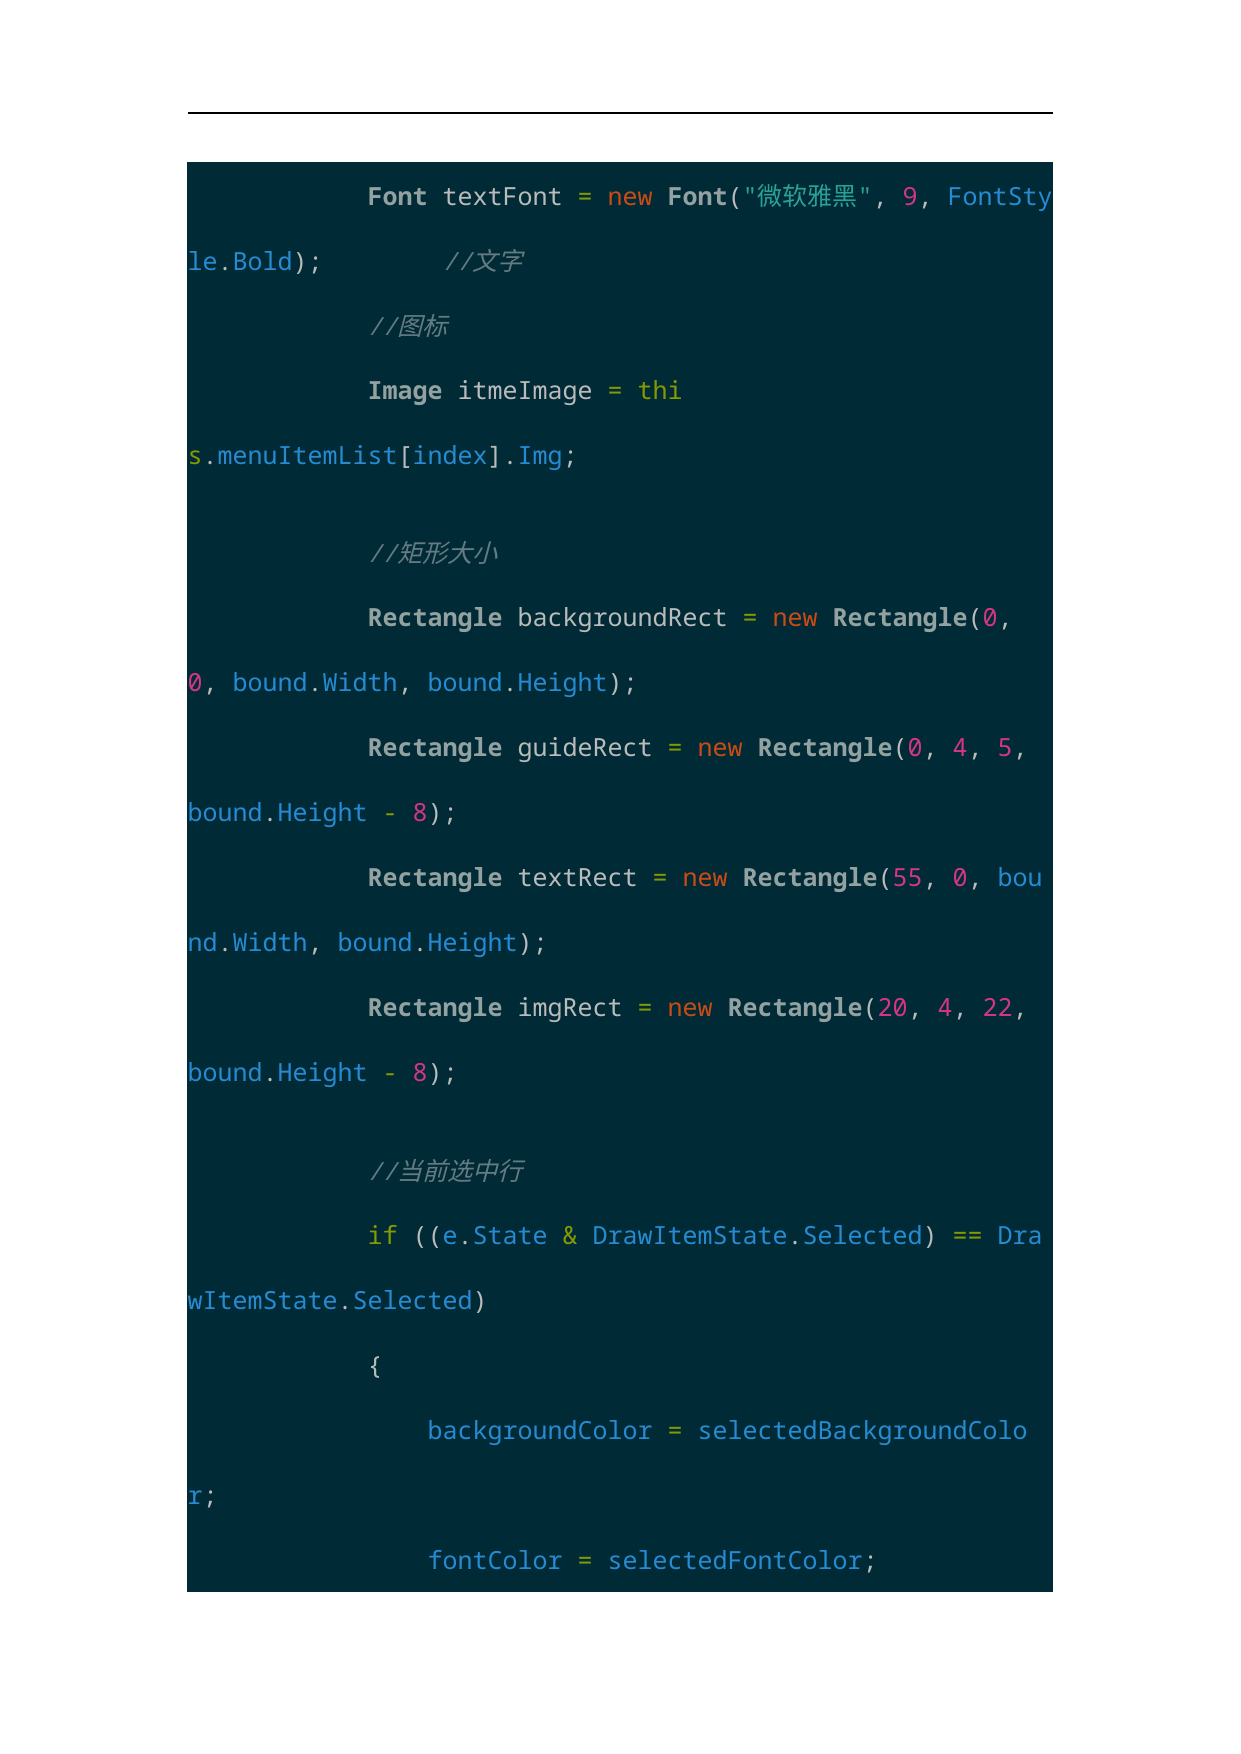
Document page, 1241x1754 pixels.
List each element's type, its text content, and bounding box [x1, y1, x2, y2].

text //矩形大小 [187, 519, 1053, 584]
text fontColor = selectedFontColor; [187, 1527, 1053, 1592]
text Rectangle textRect = new Rectangle(55, 0, bound.Width, bound.Height); [187, 844, 1053, 974]
text //当前选中行 [187, 1137, 1053, 1202]
text Image itmeImage = this.menuItemList[index].Img; [187, 357, 1053, 487]
text backgroundColor = selectedBackgroundColor; [187, 1397, 1053, 1527]
text Rectangle imgRect = new Rectangle(20, 4, 22, bound.Height - 8); [187, 974, 1053, 1104]
text Rectangle guideRect = new Rectangle(0, 4, 5, bound.Height - 8); [187, 714, 1053, 844]
text //图标 [187, 292, 1053, 357]
text if ((e.State & DrawItemState.Selected) == DrawItemState.Selected) [187, 1202, 1053, 1332]
text Font textFont = new Font("微软雅黑", 9, FontStyle.Bold); //文字 [187, 162, 1053, 292]
text { [187, 1332, 1053, 1397]
text Rectangle backgroundRect = new Rectangle(0, 0, bound.Width, bound.Height); [187, 584, 1053, 714]
